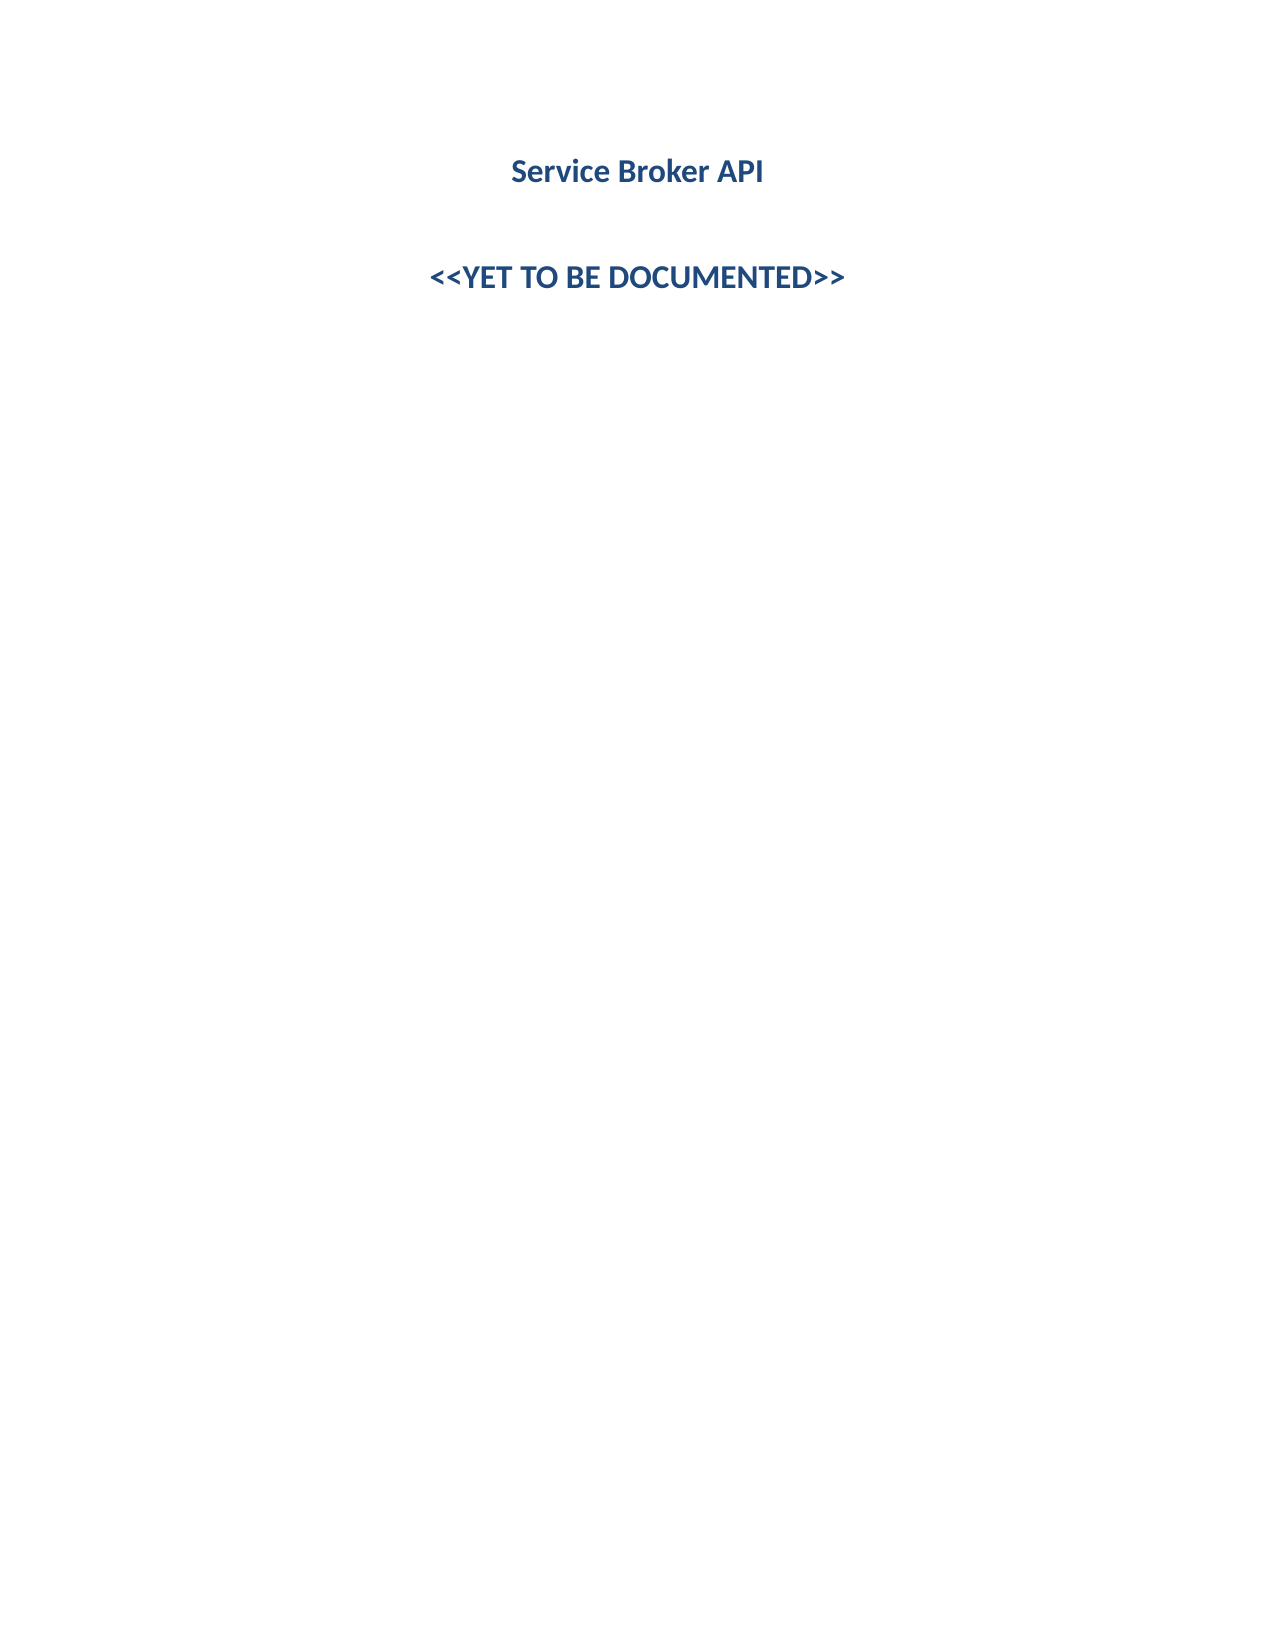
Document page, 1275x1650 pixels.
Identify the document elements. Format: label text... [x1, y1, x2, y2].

text Service Broker API [150, 150, 1125, 191]
text <<YET TO BE DOCUMENTED>> [150, 256, 1125, 297]
